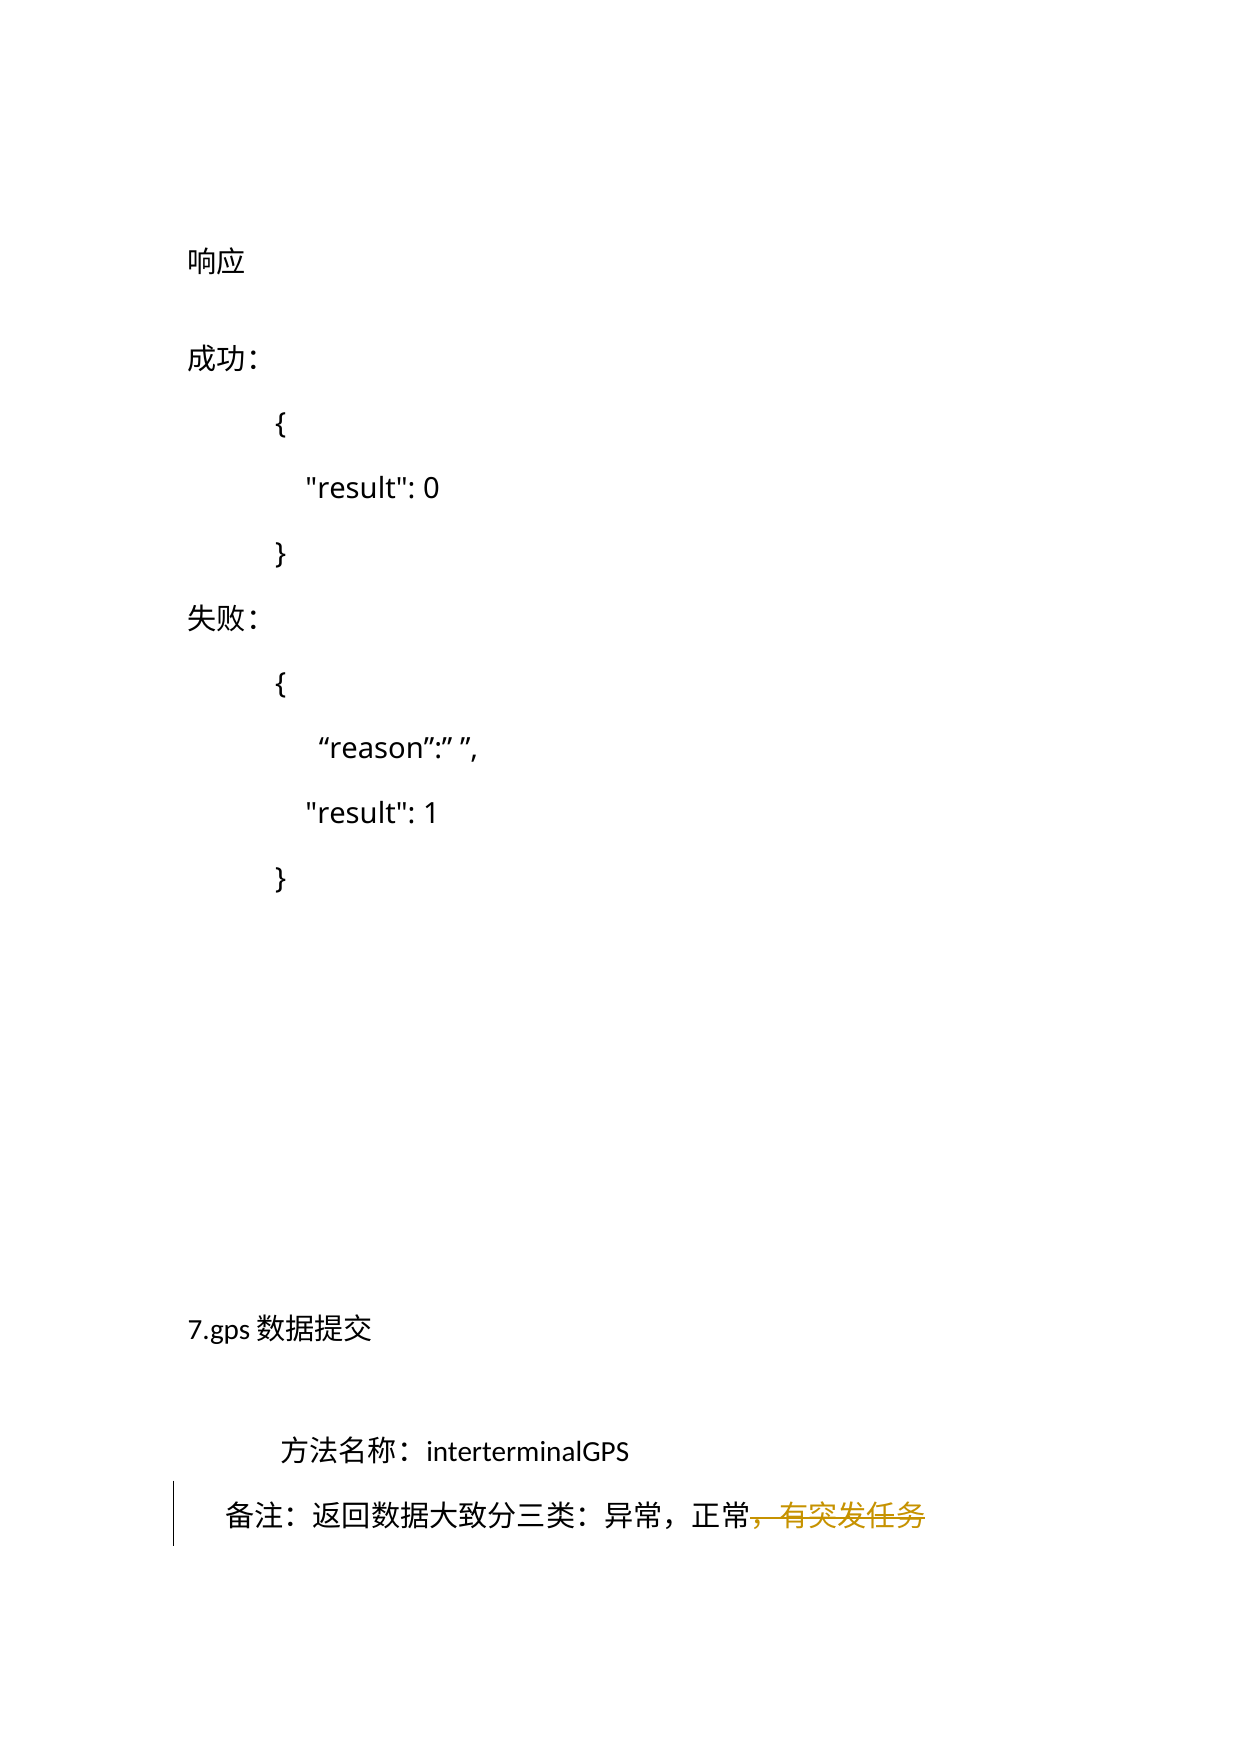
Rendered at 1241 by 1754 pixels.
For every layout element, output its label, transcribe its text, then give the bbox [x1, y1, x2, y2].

text 失败： [187, 584, 1053, 649]
text 成功： [187, 324, 1053, 389]
text } [275, 844, 1053, 909]
text 方法名称：interterminalGPS [187, 1416, 1053, 1481]
text “reason”:” ”, [275, 714, 1053, 779]
text { [275, 649, 1053, 714]
text 备注：返回数据大致分三类：异常，正常 [225, 1481, 1053, 1546]
text 响应 [187, 227, 1053, 292]
text } [275, 519, 1053, 584]
subtitle 7.gps数据提交 [187, 1294, 1053, 1359]
text "result": 0 [275, 454, 1053, 519]
text { [275, 389, 1053, 454]
text "result": 1 [275, 779, 1053, 844]
